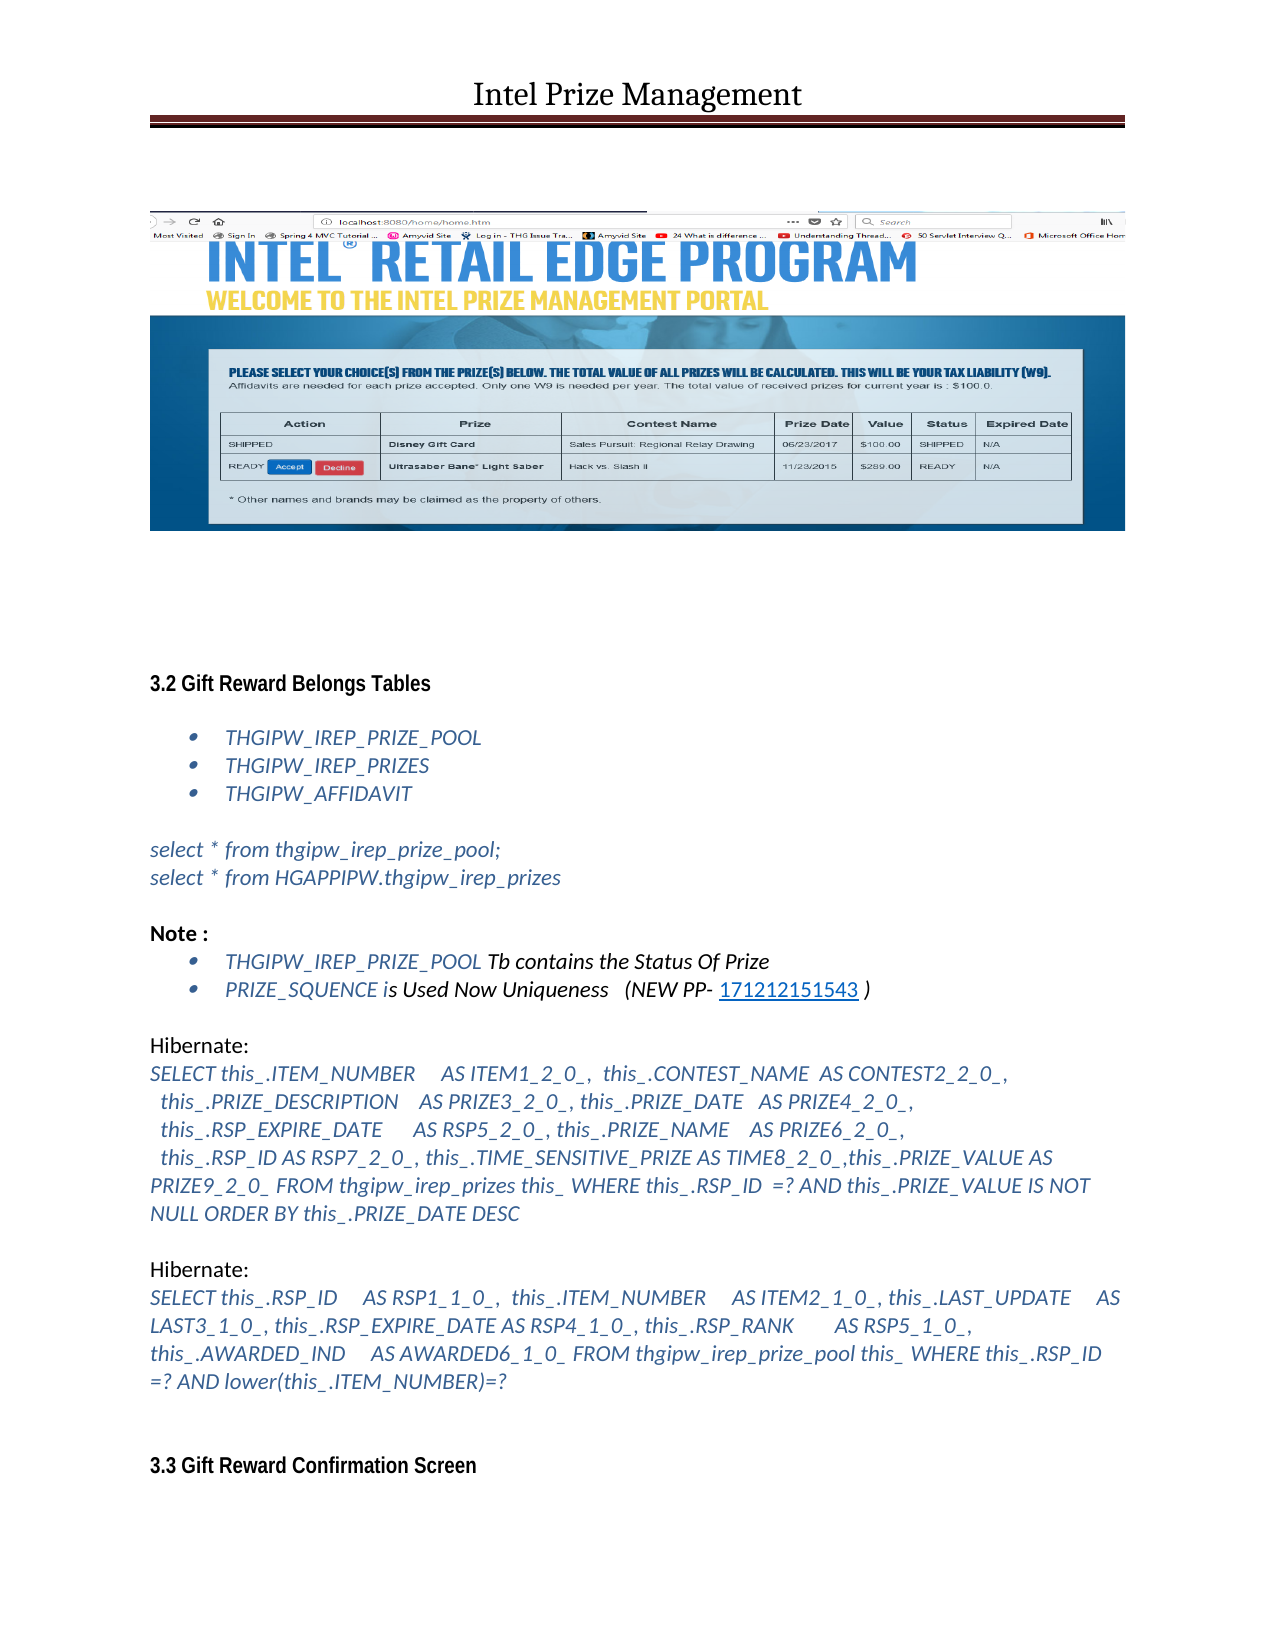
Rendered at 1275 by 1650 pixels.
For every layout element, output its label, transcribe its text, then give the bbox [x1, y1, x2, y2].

text this_.RSP_ID AS RSP7_2_0_, this_.TIME_SENSITIVE_PRIZE AS TIME8_2_0_,this_.PRIZE_VALUE AS PRIZE9_2_0_ FROM thgipw_irep_prizes this_ WHERE this_.RSP_ID =? AND this_.PRIZE_VALUE IS NOT NULL ORDER BY this_.PRIZE_DATE DESC [150, 1143, 1125, 1227]
text Hibernate: [150, 1255, 1125, 1283]
text SELECT this_.RSP_ID AS RSP1_1_0_, this_.ITEM_NUMBER AS ITEM2_1_0_, this_.LAST_UPDATE AS LAST3_1_0_, this_.RSP_EXPIRE_DATE AS RSP4_1_0_, this_.RSP_RANK AS RSP5_1_0_, this_.AWARDED_IND AS AWARDED6_1_0_ FROM thgipw_irep_prize_pool this_ WHERE this_.RSP_ID =? AND lower(this_.ITEM_NUMBER)=? [150, 1283, 1125, 1396]
picture [150, 211, 1125, 531]
text Note : [150, 919, 1125, 947]
text select * from thgipw_irep_prize_pool; [150, 835, 1125, 863]
list THGIPW_IREP_PRIZE_POOL Tb contains the Status Of Prize [187, 947, 1125, 975]
text this_.RSP_EXPIRE_DATE AS RSP5_2_0_, this_.PRIZE_NAME AS PRIZE6_2_0_, [150, 1115, 1125, 1143]
text 3.3 Gift Reward Confirmation Screen [150, 1452, 1125, 1478]
list THGIPW_AFFIDAVIT [187, 779, 1125, 807]
list THGIPW_IREP_PRIZE_POOL [187, 723, 1125, 751]
text 3.2 Gift Reward Belongs Tables [150, 670, 1125, 697]
list PRIZE_SQUENCE is Used Now Uniqueness (NEW PP- 171212151543 ) [187, 975, 1125, 1003]
text Hibernate: [150, 1031, 1125, 1059]
text SELECT this_.ITEM_NUMBER AS ITEM1_2_0_, this_.CONTEST_NAME AS CONTEST2_2_0_, [150, 1059, 1125, 1087]
list THGIPW_IREP_PRIZES [187, 751, 1125, 779]
text this_.PRIZE_DESCRIPTION AS PRIZE3_2_0_, this_.PRIZE_DATE AS PRIZE4_2_0_, [150, 1087, 1125, 1115]
text select * from HGAPPIPW.thgipw_irep_prizes [150, 863, 1125, 891]
